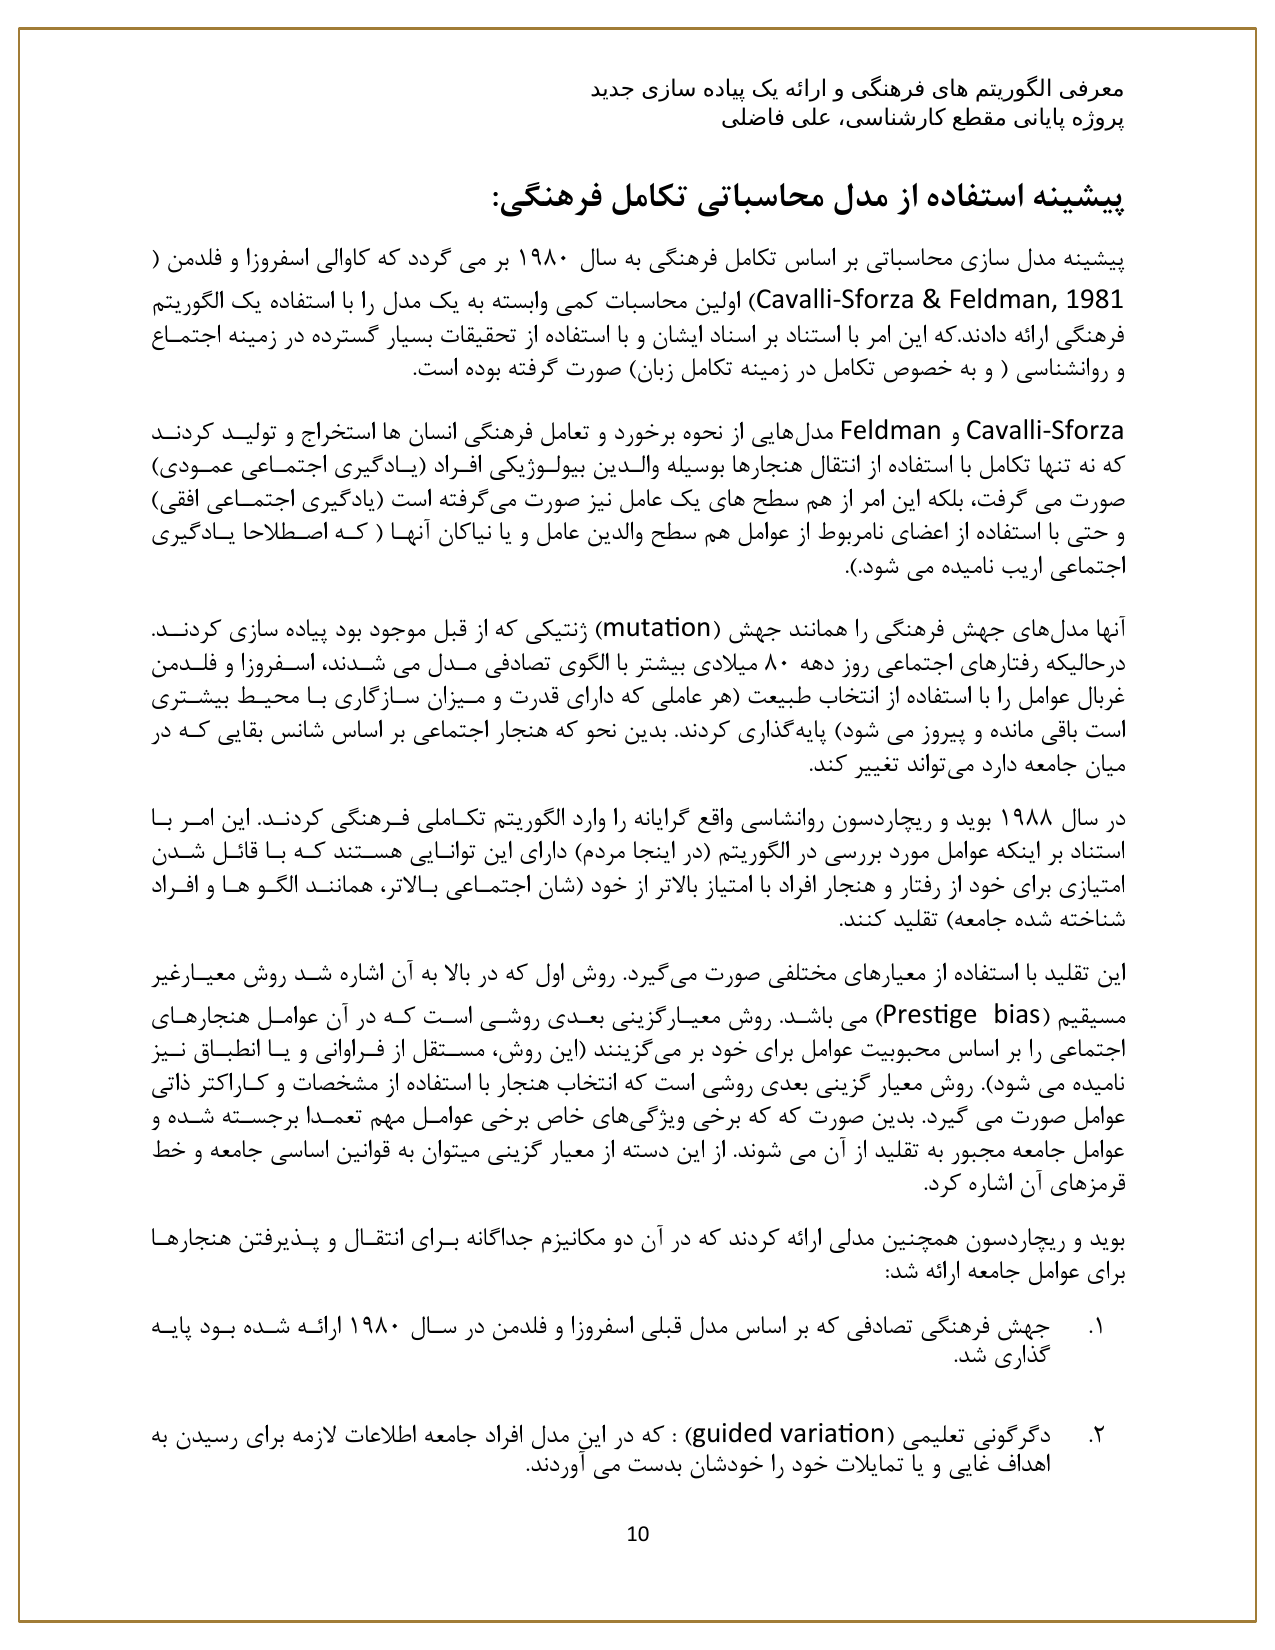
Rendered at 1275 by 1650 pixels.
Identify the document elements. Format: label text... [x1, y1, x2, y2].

text Cavalli-Sforza و Feldman مدل‌هایی از نحوه برخورد و تعامل فرهنگی انسان ها استخراج و تولید کردند که نه تنها تکامل با استفاده از انتقال هنجارها بوسیله والدین بیولوژیکی افراد (یادگیری اجتماعی عمودی) صورت می گرفت، بلکه این امر از هم سطح های یک عامل نیز صورت می‌گرفته است (یادگیری اجتماعی افقی) و حتی با استفاده از اعضای نامربوط از عوامل هم سطح والدین عامل و یا نیاکان آنها ( که اصطلاحا یادگیری اجتماعی اریب نامیده می شود.). [150, 411, 1125, 583]
text پیشینه مدل سازی محاسباتی بر اساس تکامل فرهنگی به سال 1980 بر می گردد که کاوالی اسفروزا و فلدمن (Cavalli-Sforza & Feldman, 1981) اولین محاسبات کمی وابسته به یک مدل را با استفاده یک الگوریتم فرهنگی ارائه دادند.که این امر با استناد بر اسناد ایشان و با استفاده از تحقیقات بسیار گسترده در زمینه اجتماع و روانشناسی ( و به خصوص تکامل در زمینه تکامل زبان) صورت گرفته بوده است. [150, 246, 1125, 386]
list جهش فرهنگی تصادفی که بر اساس مدل قبلی اسفروزا و فلدمن در سال 1980 ارائه شده بود پایه گذاری شد. [150, 1314, 1087, 1372]
text آنها مدل‌های جهش فرهنگی را همانند جهش (mutation) ژنتیکی که از قبل موجود بود پیاده سازی کردند. درحالیکه رفتار‌های اجتماعی روز دهه 80 میلادی بیشتر با الگوی تصادفی مدل می شدند، اسفروزا و فلدمن غربال عوامل را با استفاده از انتخاب طبیعت (هر عاملی که دارای قدرت و میزان سازگاری با محیط بیشتری است باقی مانده و پیروز می شود) پایه‌گذاری کردند. بدین نحو که هنجار اجتماعی بر اساس شانس بقایی که در میان جامعه دارد می‌تواند تغییر کند. [150, 608, 1125, 781]
text این تقلید با استفاده از معیار‌های مختلفی صورت می‌گیرد. روش اول که در بالا به آن اشاره شد روش معیارغیر مسیقیم (Prestige bias) می باشد. روش معیارگزینی بعدی روشی است که در آن عوامل هنجار‌های اجتماعی را بر اساس محبوبیت عوامل برای خود بر می‌گزینند (این روش، مستقل از فراوانی و یا انطباق نیز نامیده می شود). روش معیار گزینی بعدی روشی است که انتخاب هنجار با استفاده از مشخصات و کاراکتر ذاتی عوامل صورت می گیرد. بدین صورت که که برخی ویژگی‌های خاص برخی عوامل مهم تعمدا برجسته شده و عوامل جامعه مجبور به تقلید از آن می شوند. از این دسته از معیار گزینی میتوان به قوانین اساسی جامعه و خط قرمز‌های آن اشاره کرد. [150, 961, 1125, 1201]
subtitle پیشینه استفاده از مدل محاسباتی تکامل فرهنگی: [150, 182, 1125, 219]
text در سال 1988 بوید و ریچاردسون روانشاسی واقع گرایانه را وارد الگوریتم تکاملی فرهنگی کردند. این امر با استناد بر اینکه عوامل مورد بررسی در الگوریتم (در اینجا مردم) دارای این توانایی هستند که با قائل شدن امتیازی برای خود از رفتار و هنجار افراد با امتیاز بالاتر از خود (شان اجتماعی بالاتر، همانند الگو ها و افراد شناخته شده جامعه) تقلید کنند. [150, 806, 1125, 936]
text بوید و ریچاردسون همچنین مدلی ارائه کردند که در آن دو مکانیزم جداگانه برای انتقال و پذیرفتن هنجارها برای عوامل جامعه ارائه شد: [150, 1226, 1125, 1289]
list دگرگونی تعلیمی (guided variation) : که در این مدل افراد جامعه اطلاعات لازمه برای رسیدن به اهداف غایی و یا تمایلات خود را خودشان بدست می آوردند. [150, 1414, 1087, 1481]
